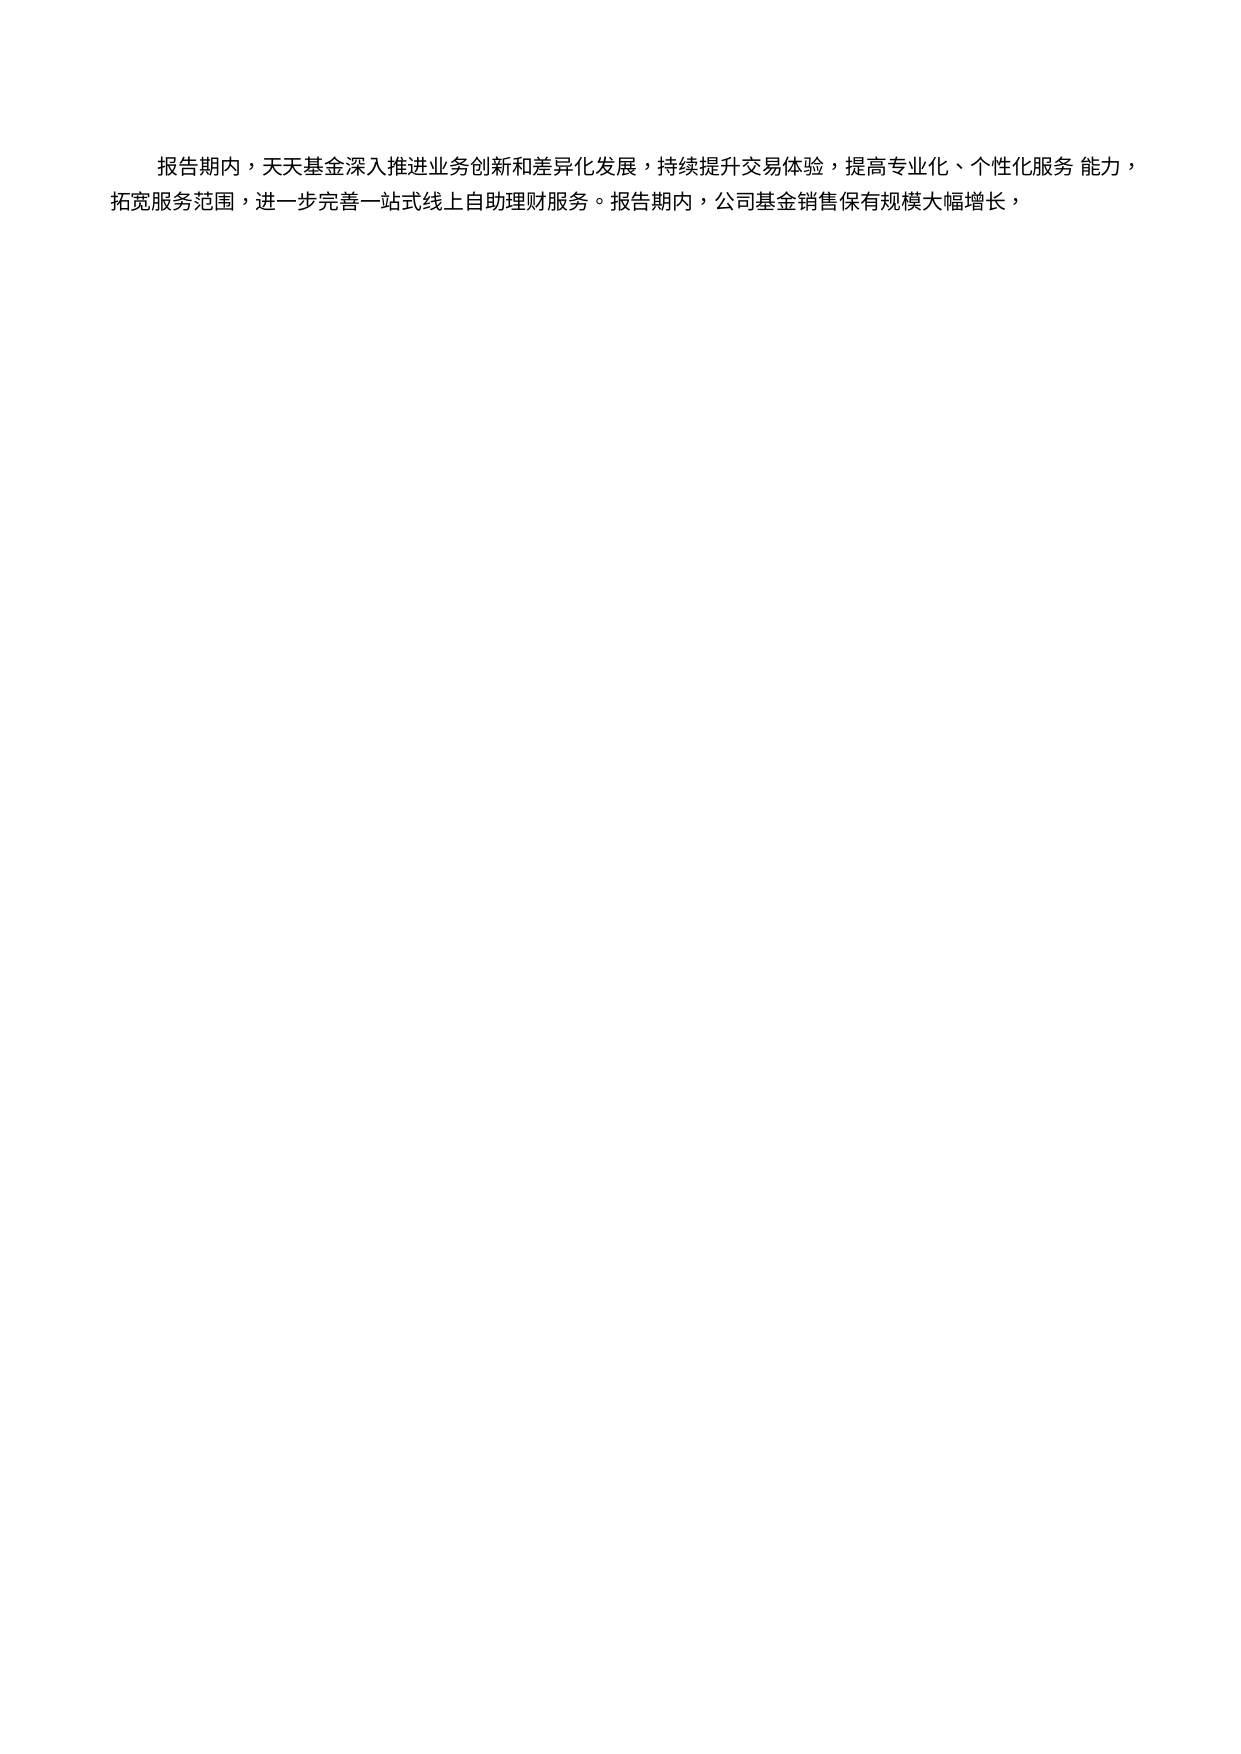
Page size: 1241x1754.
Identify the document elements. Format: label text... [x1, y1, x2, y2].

text 报告期内，天天基金深入推进业务创新和差异化发展，持续提升交易体验，提高专业化、个性化服务 能力，拓宽服务范围，进一步完善一站式线上自助理财服务。报告期内，公司基金销售保有规模大幅增长， [110, 146, 1143, 217]
